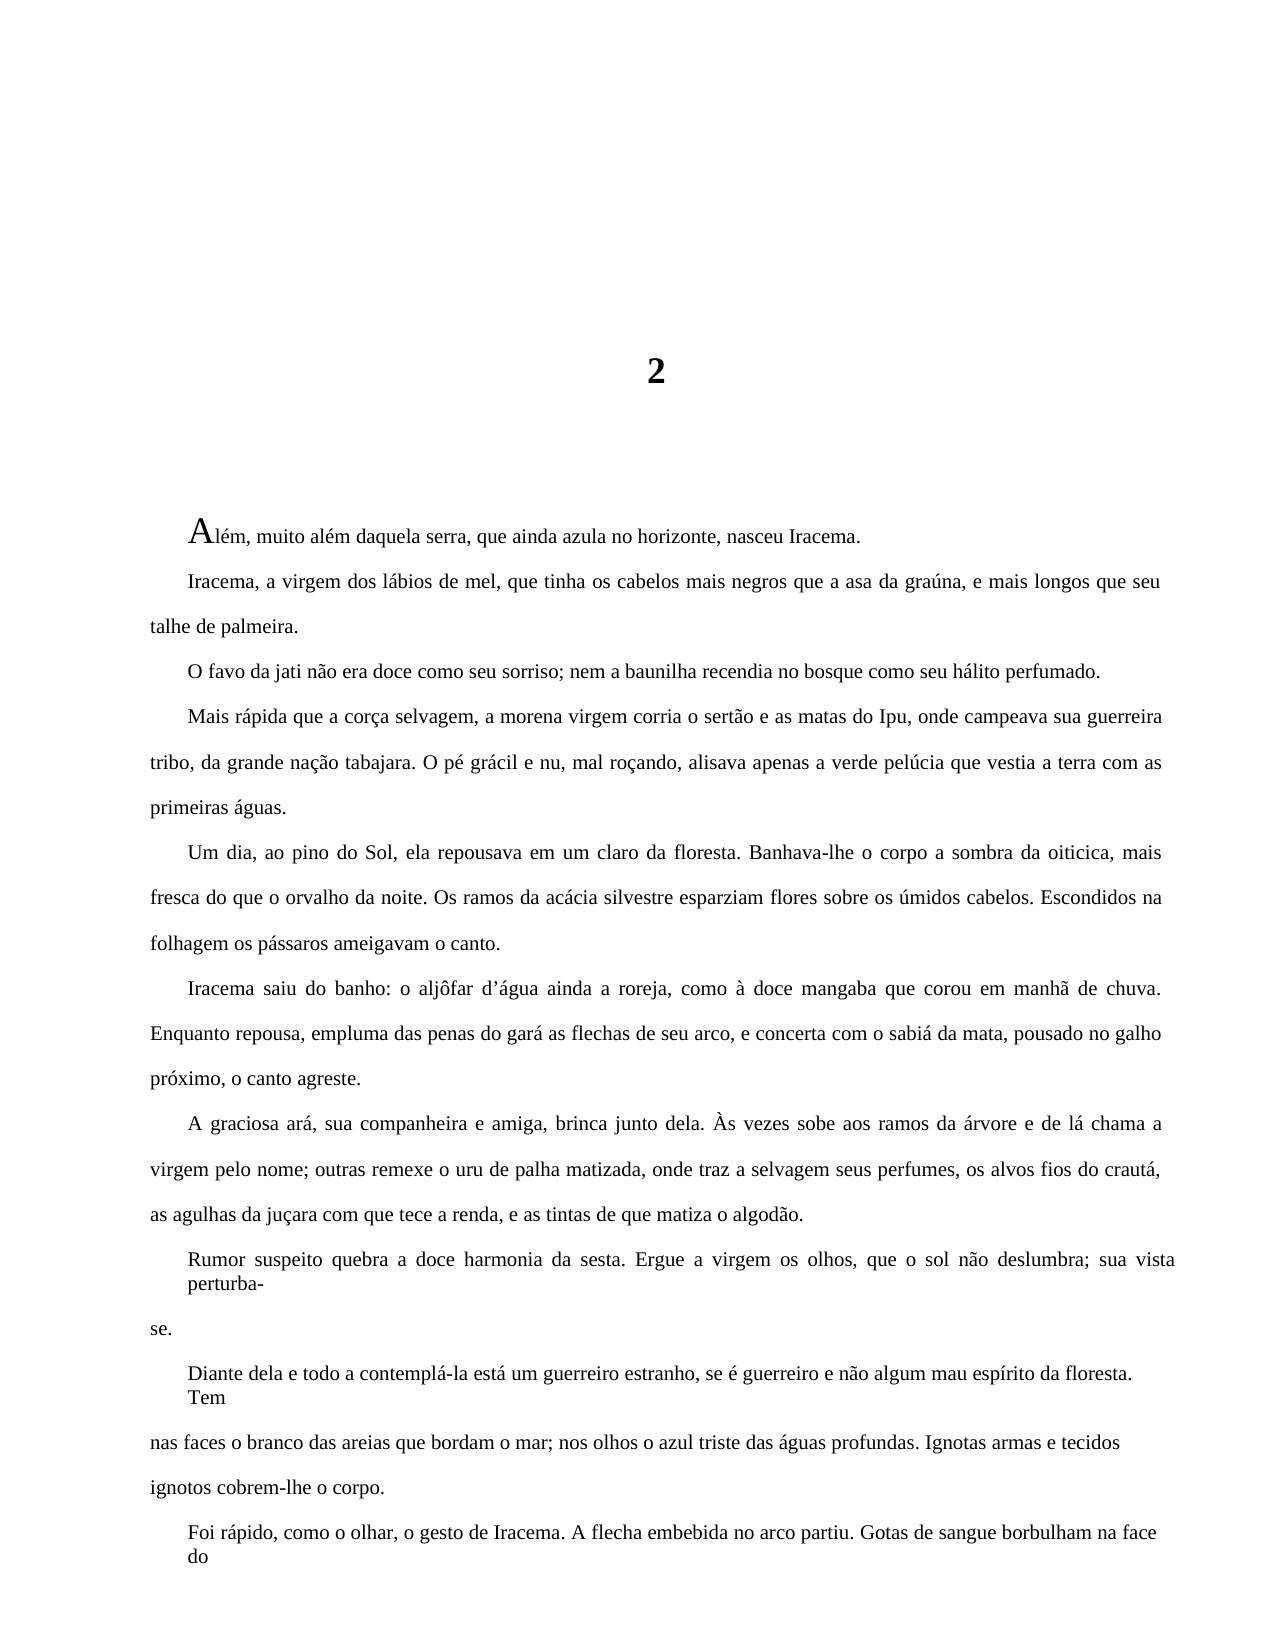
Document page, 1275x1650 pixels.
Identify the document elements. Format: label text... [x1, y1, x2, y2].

text nas faces o branco das areias que bordam o mar; nos olhos o azul triste das águas profundas. Ignotas armas e tecidos ignotos cobrem-lhe o corpo. [150, 1430, 1162, 1499]
text A graciosa ará, sua companheira e amiga, brinca junto dela. Às vezes sobe aos ramos da árvore e de lá chama a virgem pelo nome; outras remexe o uru de palha matizada, onde traz a selvagem seus perfumes, os alvos fios do crautá, as agulhas da juçara com que tece a renda, e as tintas de que matiza o algodão. [150, 1111, 1162, 1226]
text Um dia, ao pino do Sol, ela repousava em um claro da floresta. Banhava-lhe o corpo a sombra da oiticica, mais fresca do que o orvalho da noite. Os ramos da acácia silvestre esparziam flores sobre os úmidos cabelos. Escondidos na folhagem os pássaros ameigavam o canto. [150, 840, 1162, 954]
text Além, muito além daquela serra, que ainda azula no horizonte, nasceu Iracema. [187, 509, 1175, 552]
text Rumor suspeito quebra a doce harmonia da sesta. Ergue a virgem os olhos, que o sol não deslumbra; sua vista perturba- [187, 1247, 1175, 1295]
subtitle 2 [137, 349, 1175, 392]
text se. [150, 1315, 1175, 1339]
text Diante dela e todo a contemplá-la está um guerreiro estranho, se é guerreiro e não algum mau espírito da floresta. Tem [187, 1361, 1175, 1409]
text O favo da jati não era doce como seu sorriso; nem a baunilha recendia no bosque como seu hálito perfumado. [187, 660, 1175, 683]
text Iracema saiu do banho: o aljôfar d’água ainda a roreja, como à doce mangaba que corou em manhã de chuva. Enquanto repousa, empluma das penas do gará as flechas de seu arco, e concerta com o sabiá da mata, pousado no galho próximo, o canto agreste. [150, 976, 1162, 1090]
text Iracema, a virgem dos lábios de mel, que tinha os cabelos mais negros que a asa da graúna, e mais longos que seu talhe de palmeira. [150, 569, 1162, 638]
text Foi rápido, como o olhar, o gesto de Iracema. A flecha embebida no arco partiu. Gotas de sangue borbulham na face do [187, 1520, 1175, 1568]
text Mais rápida que a corça selvagem, a morena virgem corria o sertão e as matas do Ipu, onde campeava sua guerreira tribo, da grande nação tabajara. O pé grácil e nu, mal roçando, alisava apenas a verde pelúcia que vestia a terra com as primeiras águas. [150, 704, 1164, 819]
